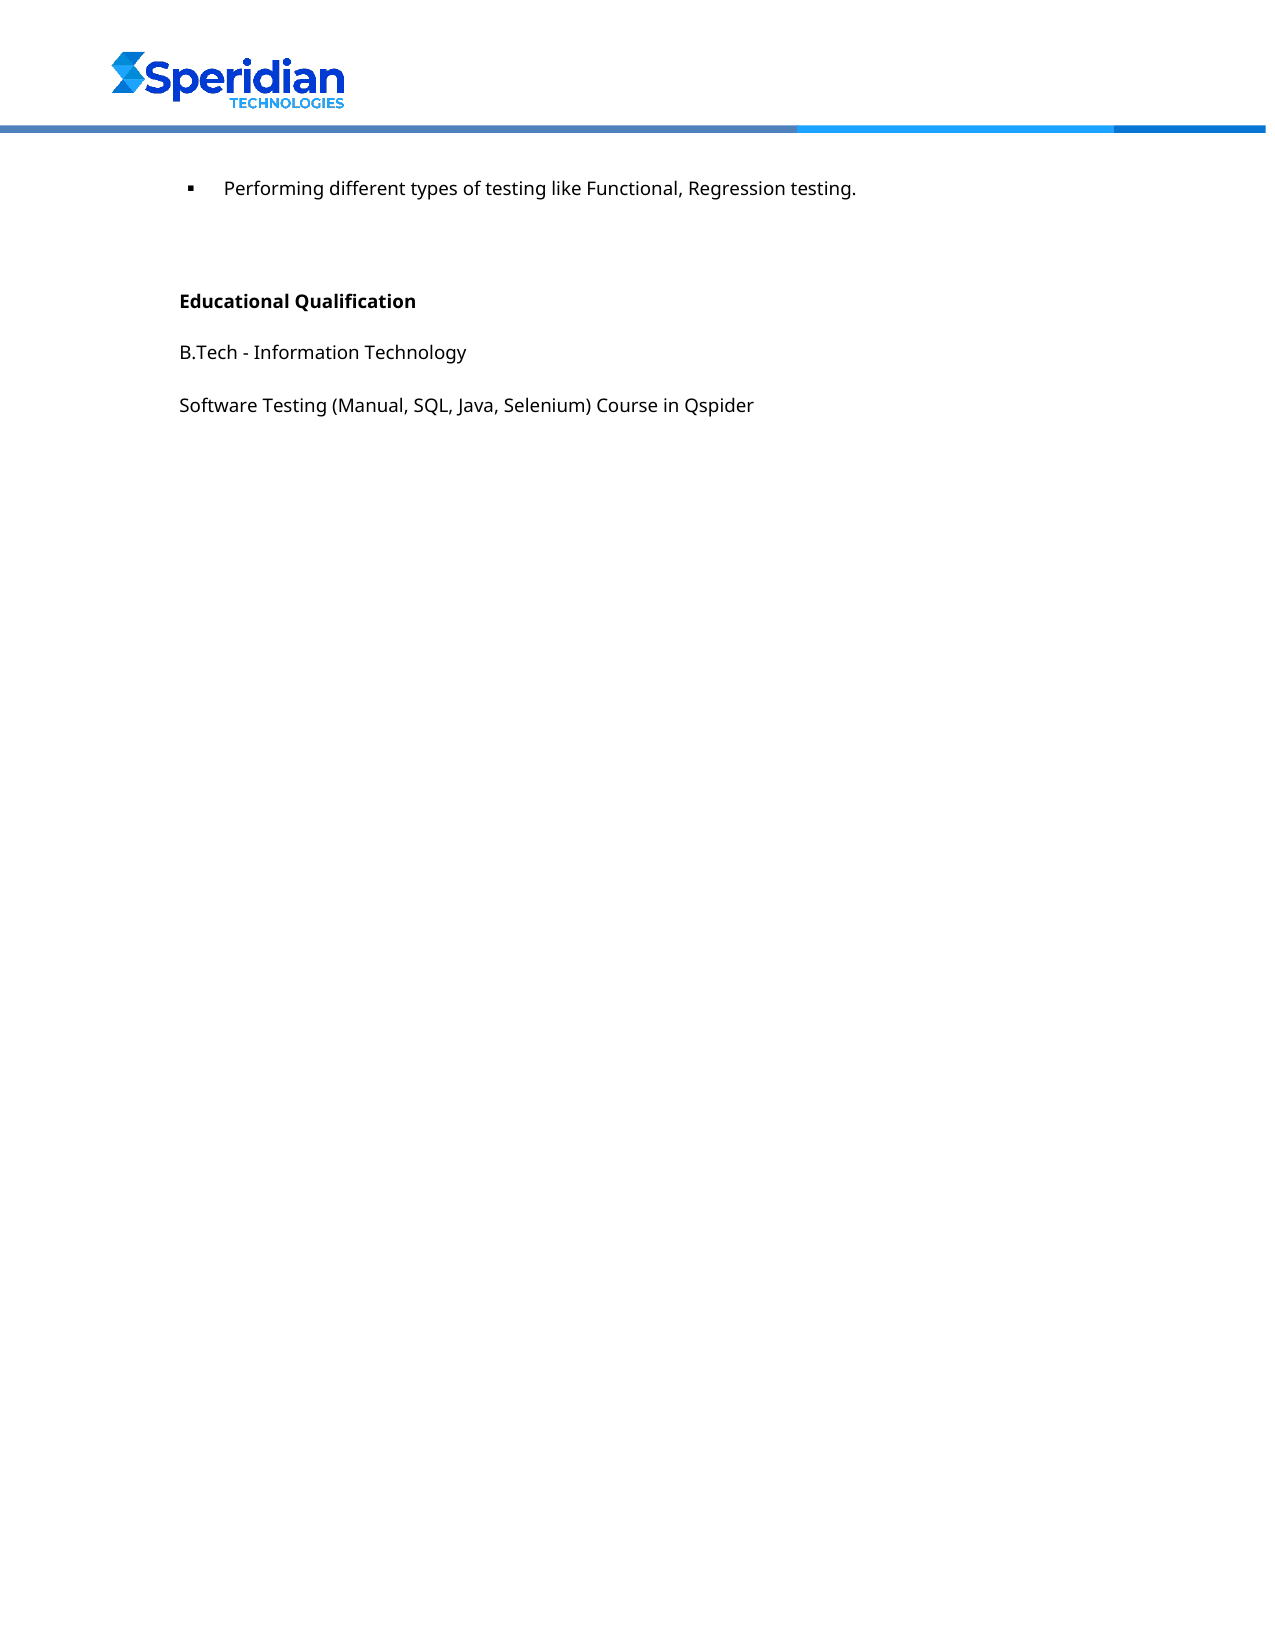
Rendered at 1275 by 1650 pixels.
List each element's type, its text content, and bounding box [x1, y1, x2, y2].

list Performing different types of testing like Functional, Regression testing. [186, 176, 1096, 201]
picture [105, 43, 353, 113]
text Software Testing (Manual, SQL, Java, Selenium) Course in Qspider [179, 392, 1096, 418]
text B.Tech - Information Technology [179, 339, 1096, 364]
text Educational Qualification [179, 288, 1096, 313]
